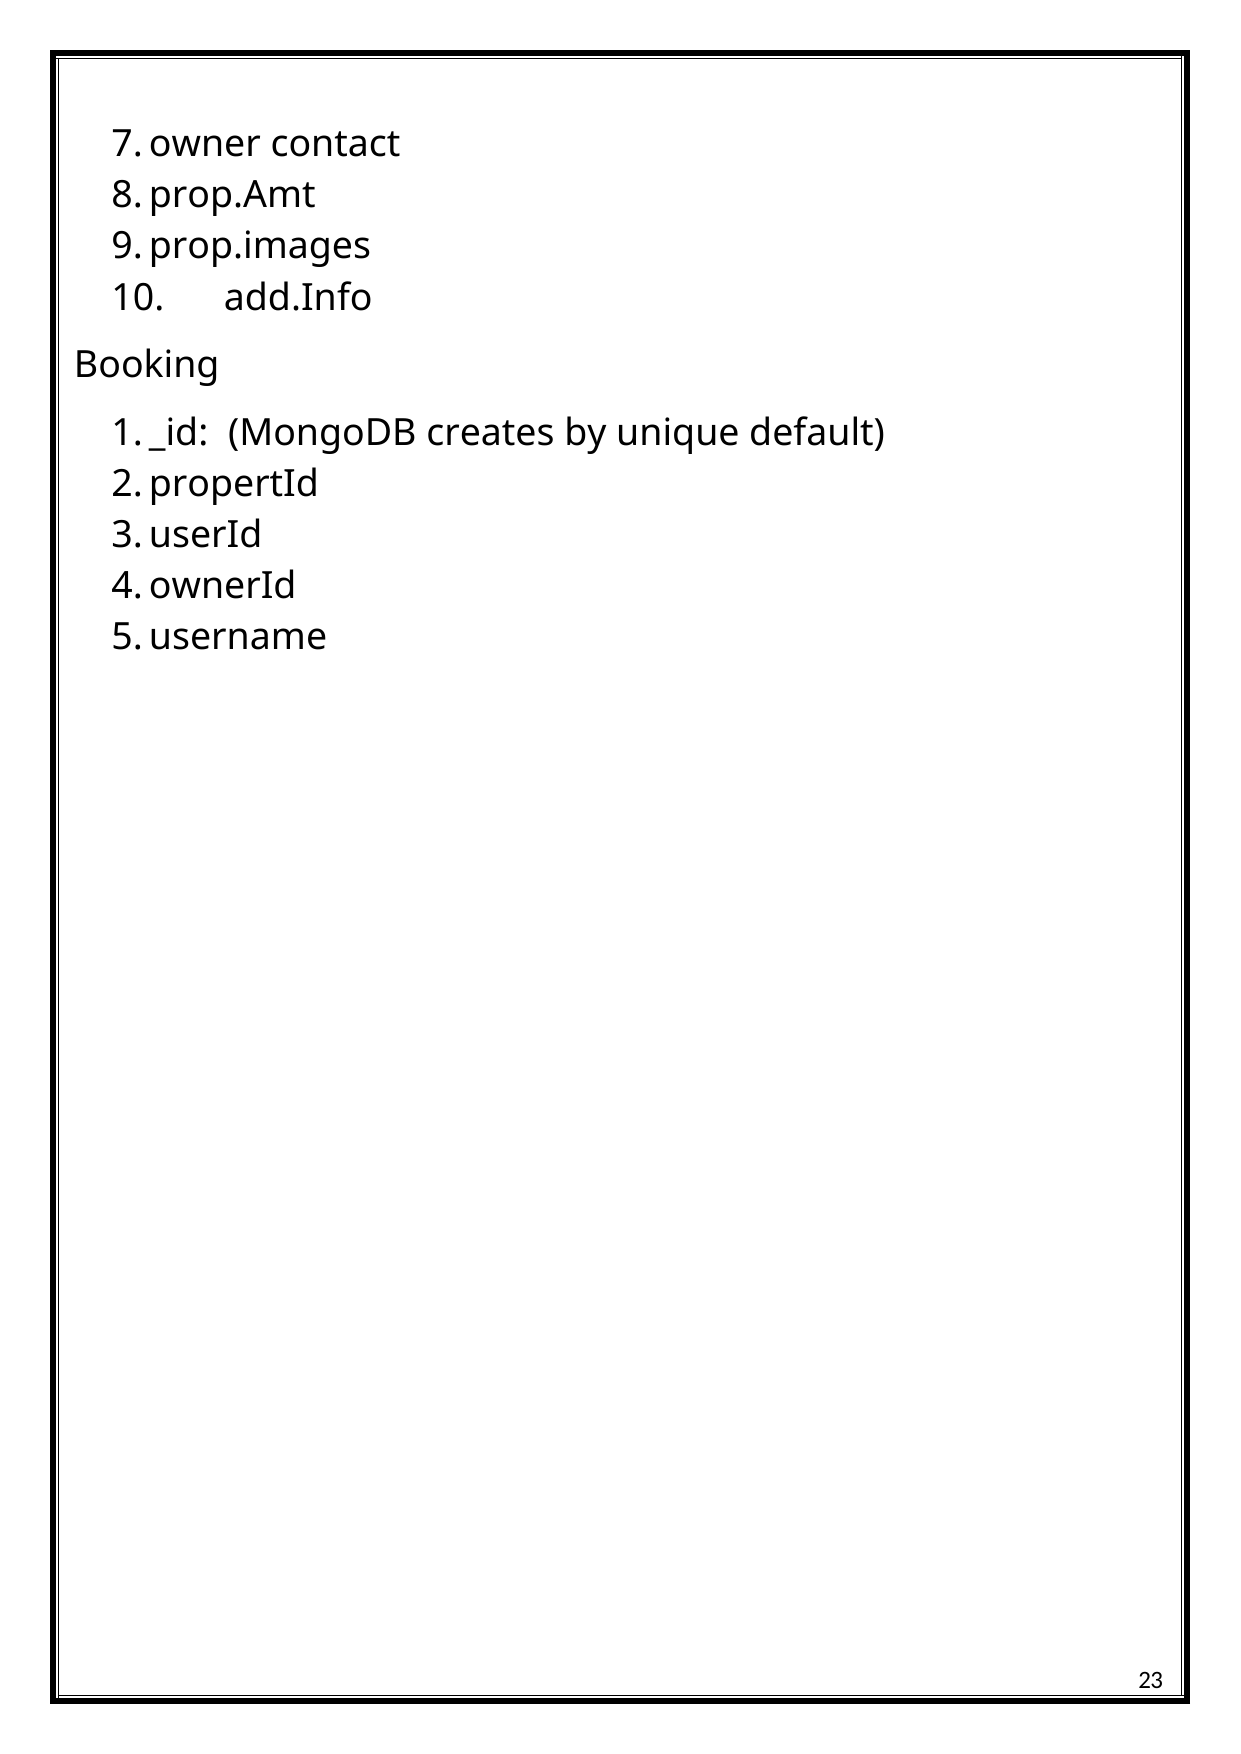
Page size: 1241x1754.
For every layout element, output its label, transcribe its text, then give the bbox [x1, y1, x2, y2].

list owner contact [111, 117, 1166, 168]
list userId [111, 507, 1166, 558]
list add.Info [111, 270, 1166, 321]
list propertId [111, 456, 1166, 507]
list prop.Amt [111, 168, 1166, 219]
list username [111, 609, 1166, 660]
list ownerId [111, 558, 1166, 609]
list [111, 405, 1166, 456]
list prop.images [111, 219, 1166, 270]
text Booking [74, 337, 1166, 388]
